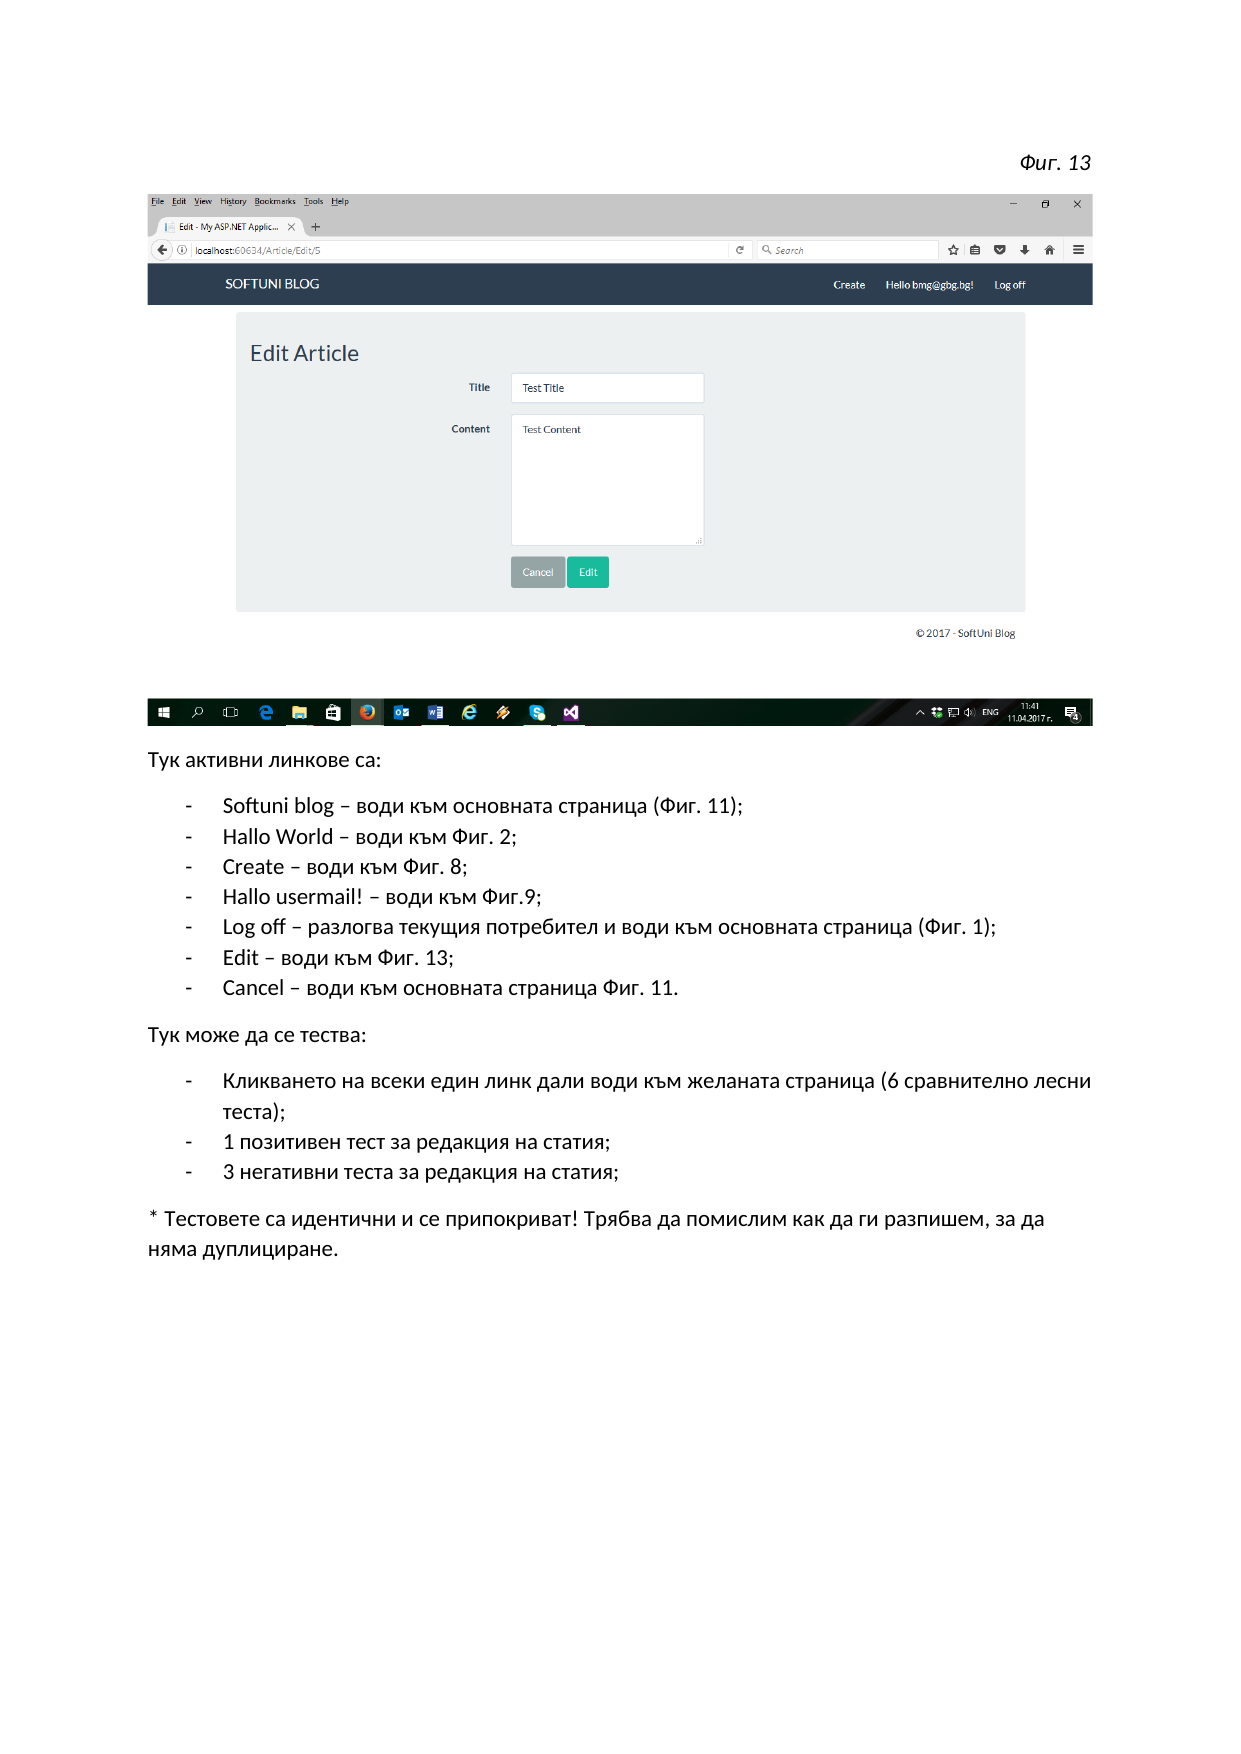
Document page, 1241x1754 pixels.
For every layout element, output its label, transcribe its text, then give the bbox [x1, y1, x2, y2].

list Кликването на всеки един линк дали води към желаната страница (6 сравнително лесни теста); [185, 1067, 1093, 1125]
picture [147, 194, 1093, 726]
list 3 негативни теста за редакция на статия; [185, 1157, 1093, 1185]
text Тук може да се тества: [148, 1020, 1093, 1048]
text Тук активни линкове са: [148, 745, 1093, 773]
text Фиг. 13 [148, 148, 1093, 176]
list Edit – води към Фиг. 13; [185, 943, 1093, 971]
list Softuni blog – води към основната страница (Фиг. 11); [185, 792, 1093, 819]
list Hallo World – води към Фиг. 2; [185, 822, 1093, 850]
list Cancel – води към основната страница Фиг. 11. [185, 973, 1093, 1001]
list 1 позитивен тест за редакция на статия; [185, 1127, 1093, 1155]
list Log off – разлогва текущия потребител и води към основната страница (Фиг. 1); [185, 912, 1093, 940]
list Hallo usermail! – води към Фиг.9; [185, 882, 1093, 910]
text * Тестовете са идентични и се припокриват! Трябва да помислим как да ги разпишем, за да няма дуплициране. [148, 1204, 1093, 1262]
list Create – води към Фиг. 8; [185, 852, 1093, 880]
